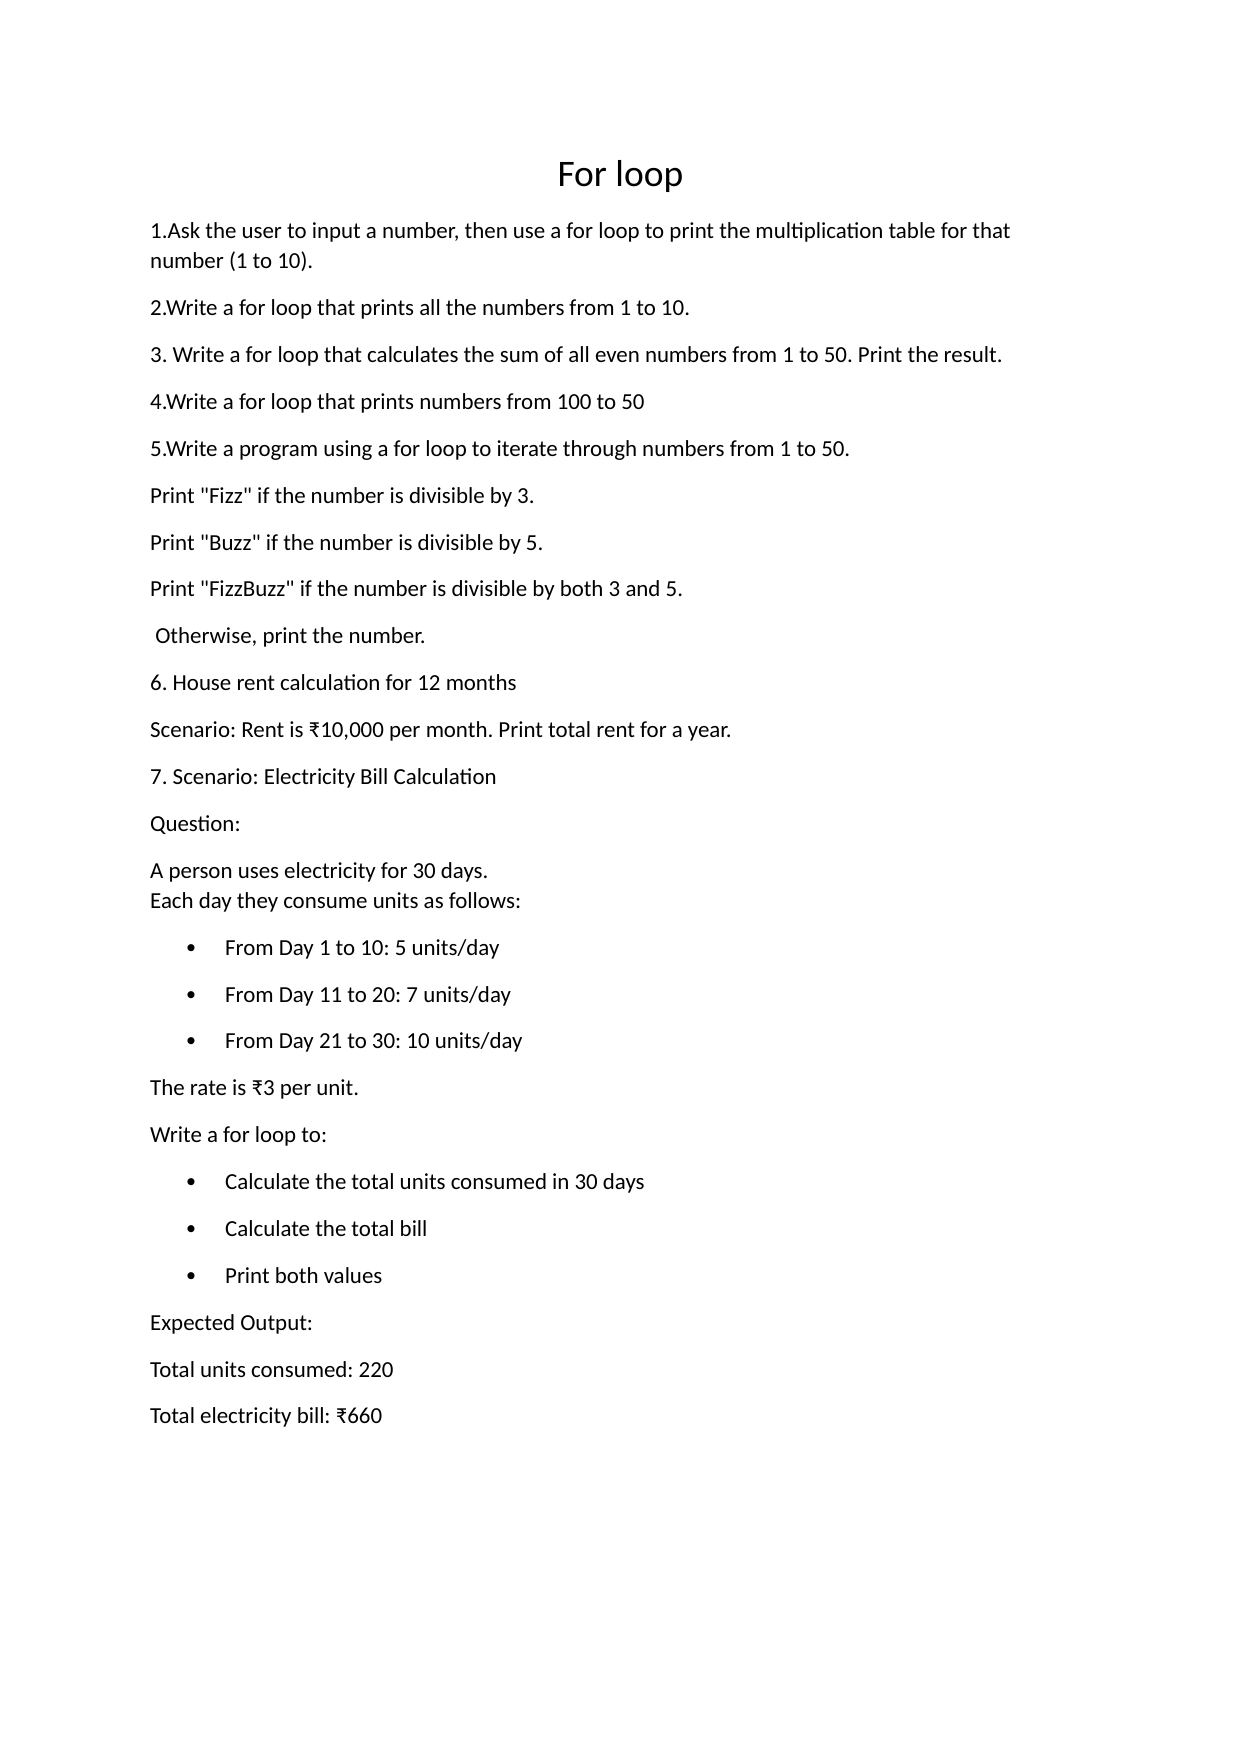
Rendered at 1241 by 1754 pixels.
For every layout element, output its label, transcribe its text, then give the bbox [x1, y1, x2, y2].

text 4.Write a for loop that prints numbers from 100 to 50 [150, 387, 1090, 415]
list Print both values [187, 1261, 1090, 1289]
list From Day 1 to 10: 5 units/day [187, 933, 1090, 961]
text Write a for loop to: [150, 1120, 1090, 1148]
text For loop [150, 150, 1090, 196]
text Print "Buzz" if the number is divisible by 5. [150, 528, 1090, 556]
text Print "FizzBuzz" if the number is divisible by both 3 and 5. [150, 574, 1090, 602]
text 6. House rent calculation for 12 months [150, 668, 1090, 696]
list Calculate the total units consumed in 30 days [187, 1167, 1090, 1195]
text 5.Write a program using a for loop to iterate through numbers from 1 to 50. [150, 434, 1090, 462]
text 2.Write a for loop that prints all the numbers from 1 to 10. [150, 293, 1090, 321]
text Total units consumed: 220 [150, 1355, 1090, 1383]
list From Day 11 to 20: 7 units/day [187, 980, 1090, 1008]
text 3. Write a for loop that calculates the sum of all even numbers from 1 to 50. Print the result. [150, 340, 1090, 368]
text Total electricity bill: ₹660 [150, 1402, 1090, 1429]
text 1.Ask the user to input a number, then use a for loop to print the multiplication table for that number (1 to 10). [150, 216, 1090, 274]
text Print "Fizz" if the number is divisible by 3. [150, 481, 1090, 509]
text Otherwise, print the number. [150, 621, 1090, 649]
text Expected Output: [150, 1308, 1090, 1336]
text A person uses electricity for 30 days. Each day they consume units as follows: [150, 856, 1090, 914]
text The rate is ₹3 per unit. [150, 1073, 1090, 1101]
list Calculate the total bill [187, 1214, 1090, 1242]
text Question: [150, 809, 1090, 837]
text 7. Scenario: Electricity Bill Calculation [150, 762, 1090, 790]
list From Day 21 to 30: 10 units/day [187, 1027, 1090, 1054]
text Scenario: Rent is ₹10,000 per month. Print total rent for a year. [150, 715, 1090, 743]
